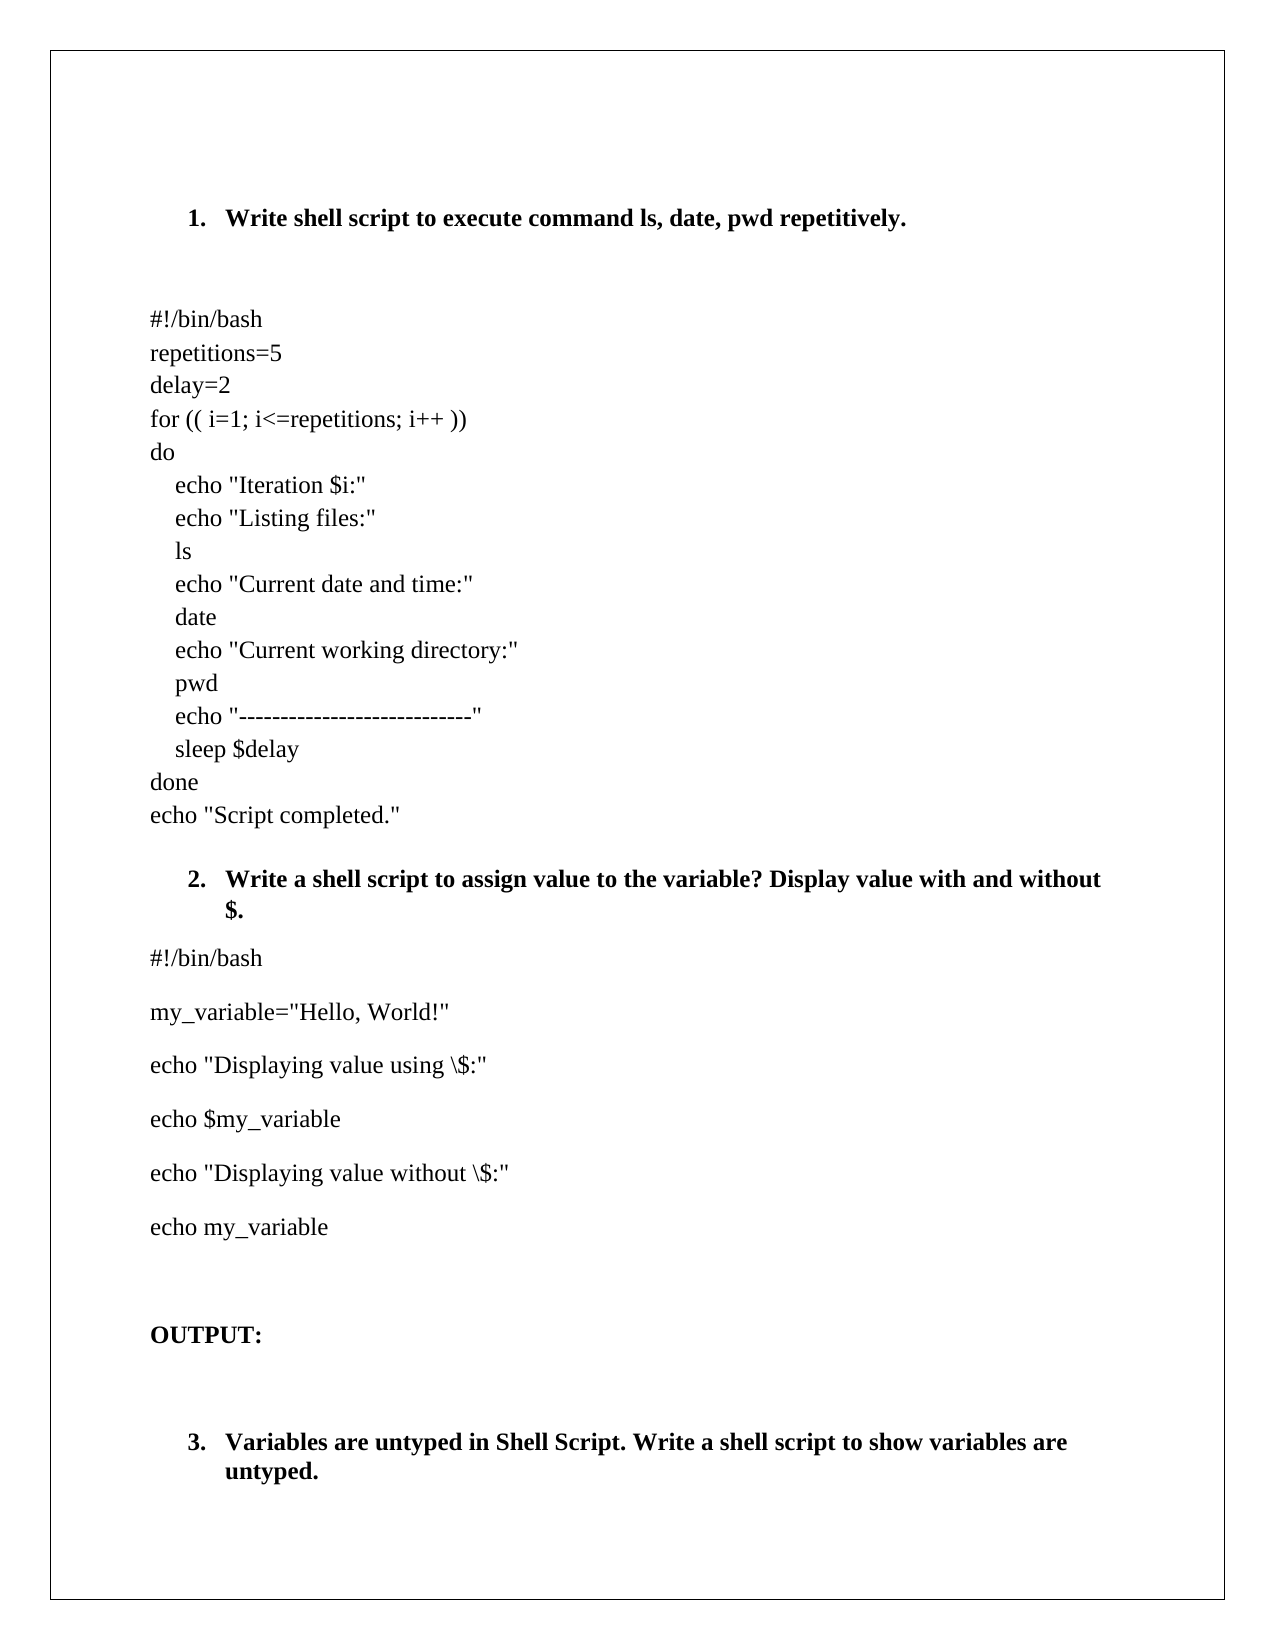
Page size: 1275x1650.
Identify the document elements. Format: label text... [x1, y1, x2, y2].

text delay=2 [150, 371, 1125, 399]
list Write shell script to execute command ls, date, pwd repetitively. [187, 203, 1125, 232]
list Write a shell script to assign value to the variable? Display value with and without $. [187, 864, 1125, 924]
text do [150, 437, 1125, 465]
list Variables are untyped in Shell Script. Write a shell script to show variables are untyped. [187, 1427, 1125, 1485]
text ls [150, 536, 1125, 564]
text echo "Listing files:" [150, 503, 1125, 531]
text for (( i=1; i<=repetitions; i++ )) [150, 404, 1125, 432]
text echo "Current working directory:" [150, 635, 1125, 663]
text echo "Current date and time:" [150, 569, 1125, 597]
text sleep $delay [150, 734, 1125, 763]
text repetitions=5 [150, 338, 1125, 366]
text done [150, 767, 1125, 796]
text echo my_variable [150, 1212, 1125, 1241]
text #!/bin/bash [150, 304, 1125, 333]
text echo "Iteration $i:" [150, 470, 1125, 498]
text echo "Displaying value using \$:" [150, 1050, 1125, 1079]
text my_variable="Hello, World!" [150, 997, 1125, 1025]
text #!/bin/bash [150, 943, 1125, 971]
text echo "----------------------------" [150, 701, 1125, 729]
text echo "Displaying value without \$:" [150, 1158, 1125, 1187]
text echo "Script completed." [150, 800, 1125, 829]
text date [150, 602, 1125, 631]
text OUTPUT: [150, 1320, 1125, 1348]
text pwd [150, 668, 1125, 697]
text echo $my_variable [150, 1104, 1125, 1133]
